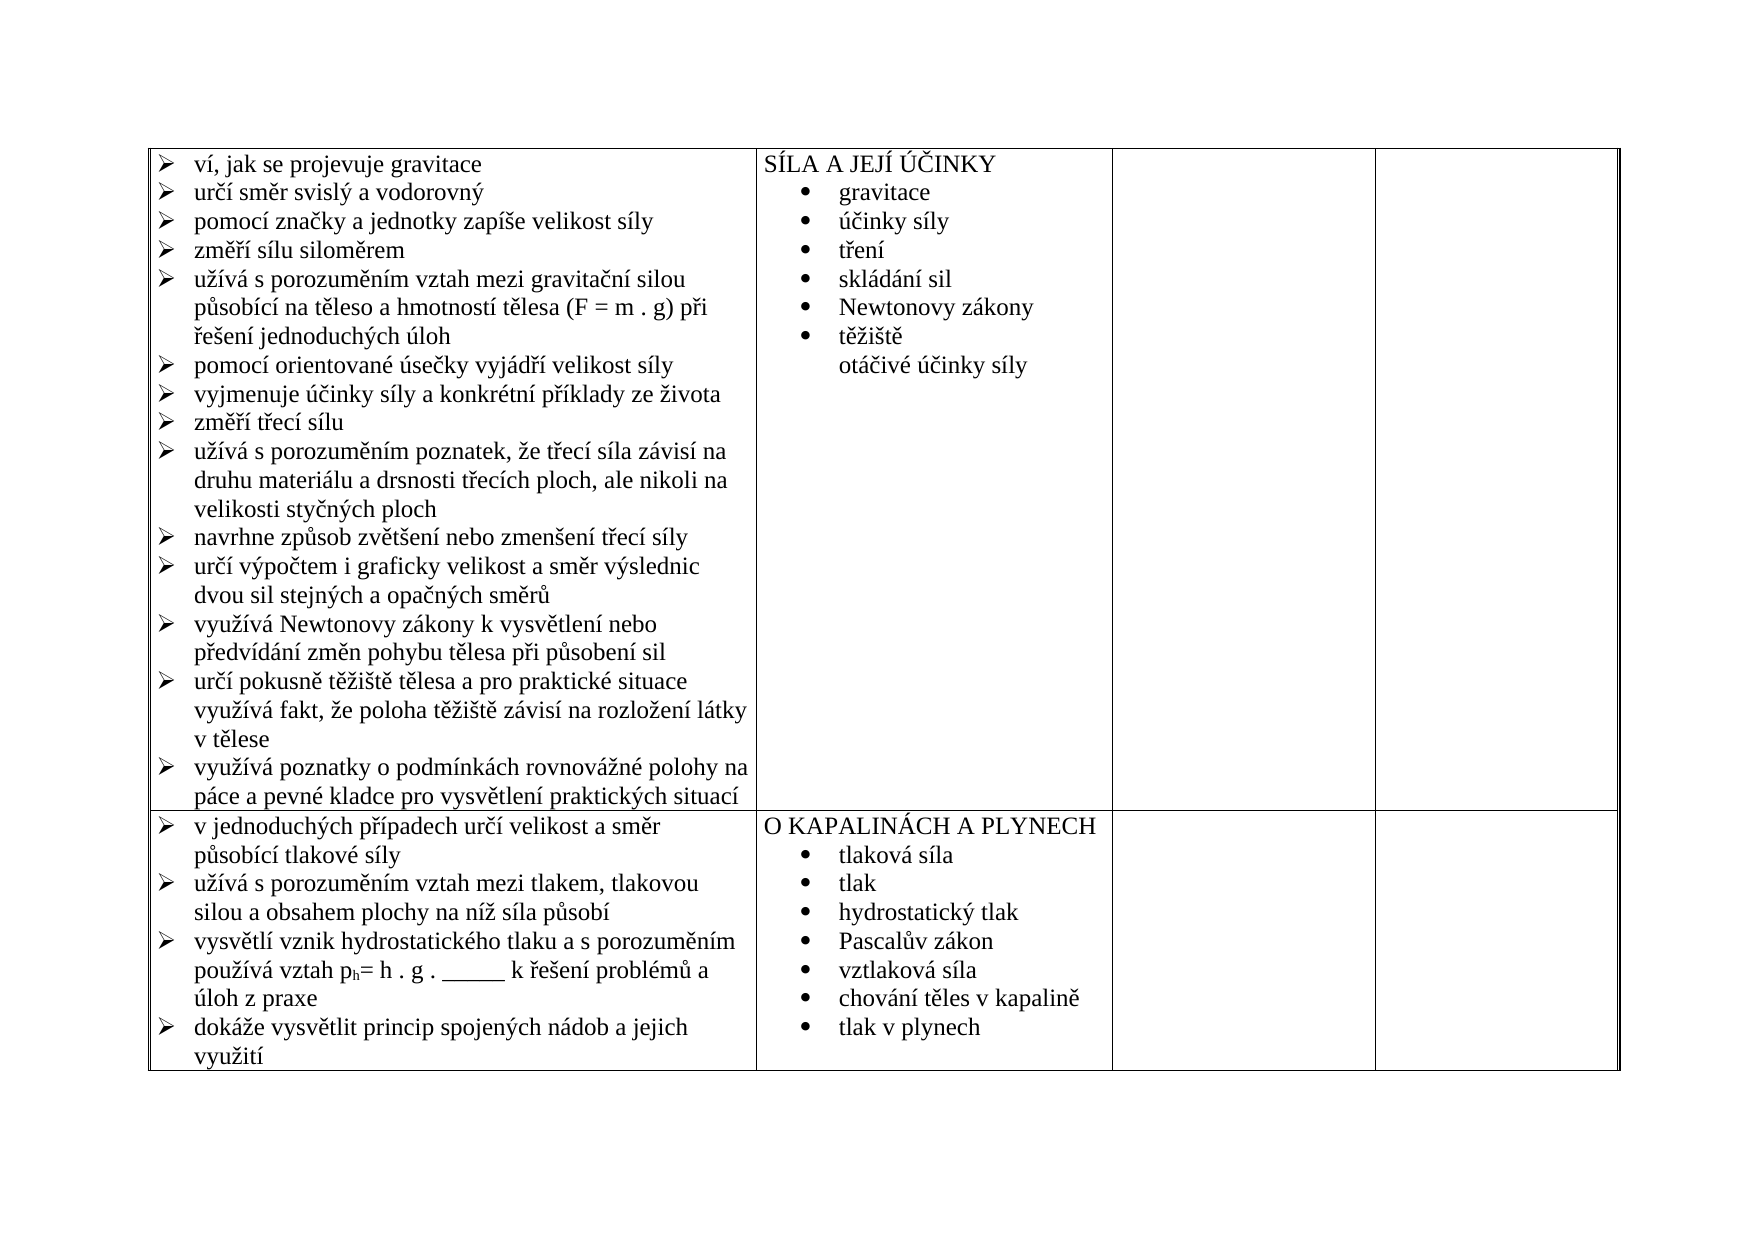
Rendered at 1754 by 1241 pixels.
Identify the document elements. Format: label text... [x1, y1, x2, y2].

table_cell SÍLA A JEJÍ ÚČINKY gravitace účinky síly tření skládání sil Newtonovy zákony těžiště otáčivé účinky síly [757, 149, 1112, 810]
table_cell [1376, 811, 1617, 1070]
table_cell [1113, 149, 1375, 810]
table_cell [1376, 149, 1617, 810]
table_cell [1113, 811, 1375, 1070]
table_cell ví, jak se projevuje gravitace určí směr svislý a vodorovný pomocí značky a jednotky zapíše velikost síly změří sílu siloměrem užívá s porozuměním vztah mezi gravitační silou působící na těleso a hmotností tělesa (F = m . g) při řešení jednoduchých úloh pomocí orientované úsečky vyjádří velikost síly vyjmenuje účinky síly a konkrétní příklady ze života změří třecí sílu užívá s porozuměním poznatek, že třecí síla závisí na druhu materiálu a drsnosti třecích ploch, ale nikoli na velikosti styčných ploch navrhne způsob zvětšení nebo zmenšení třecí síly určí výpočtem i graficky velikost a směr výslednic dvou sil stejných a opačných směrů využívá Newtonovy zákony k vysvětlení nebo předvídání změn pohybu tělesa při působení sil určí pokusně těžiště tělesa a pro praktické situace využívá fakt, že poloha těžiště závisí na rozložení látky v tělese využívá poznatky o podmínkách rovnovážné polohy na páce a pevné kladce pro vysvětlení praktických situací [151, 149, 756, 810]
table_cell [757, 811, 1112, 1070]
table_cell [151, 811, 756, 1070]
